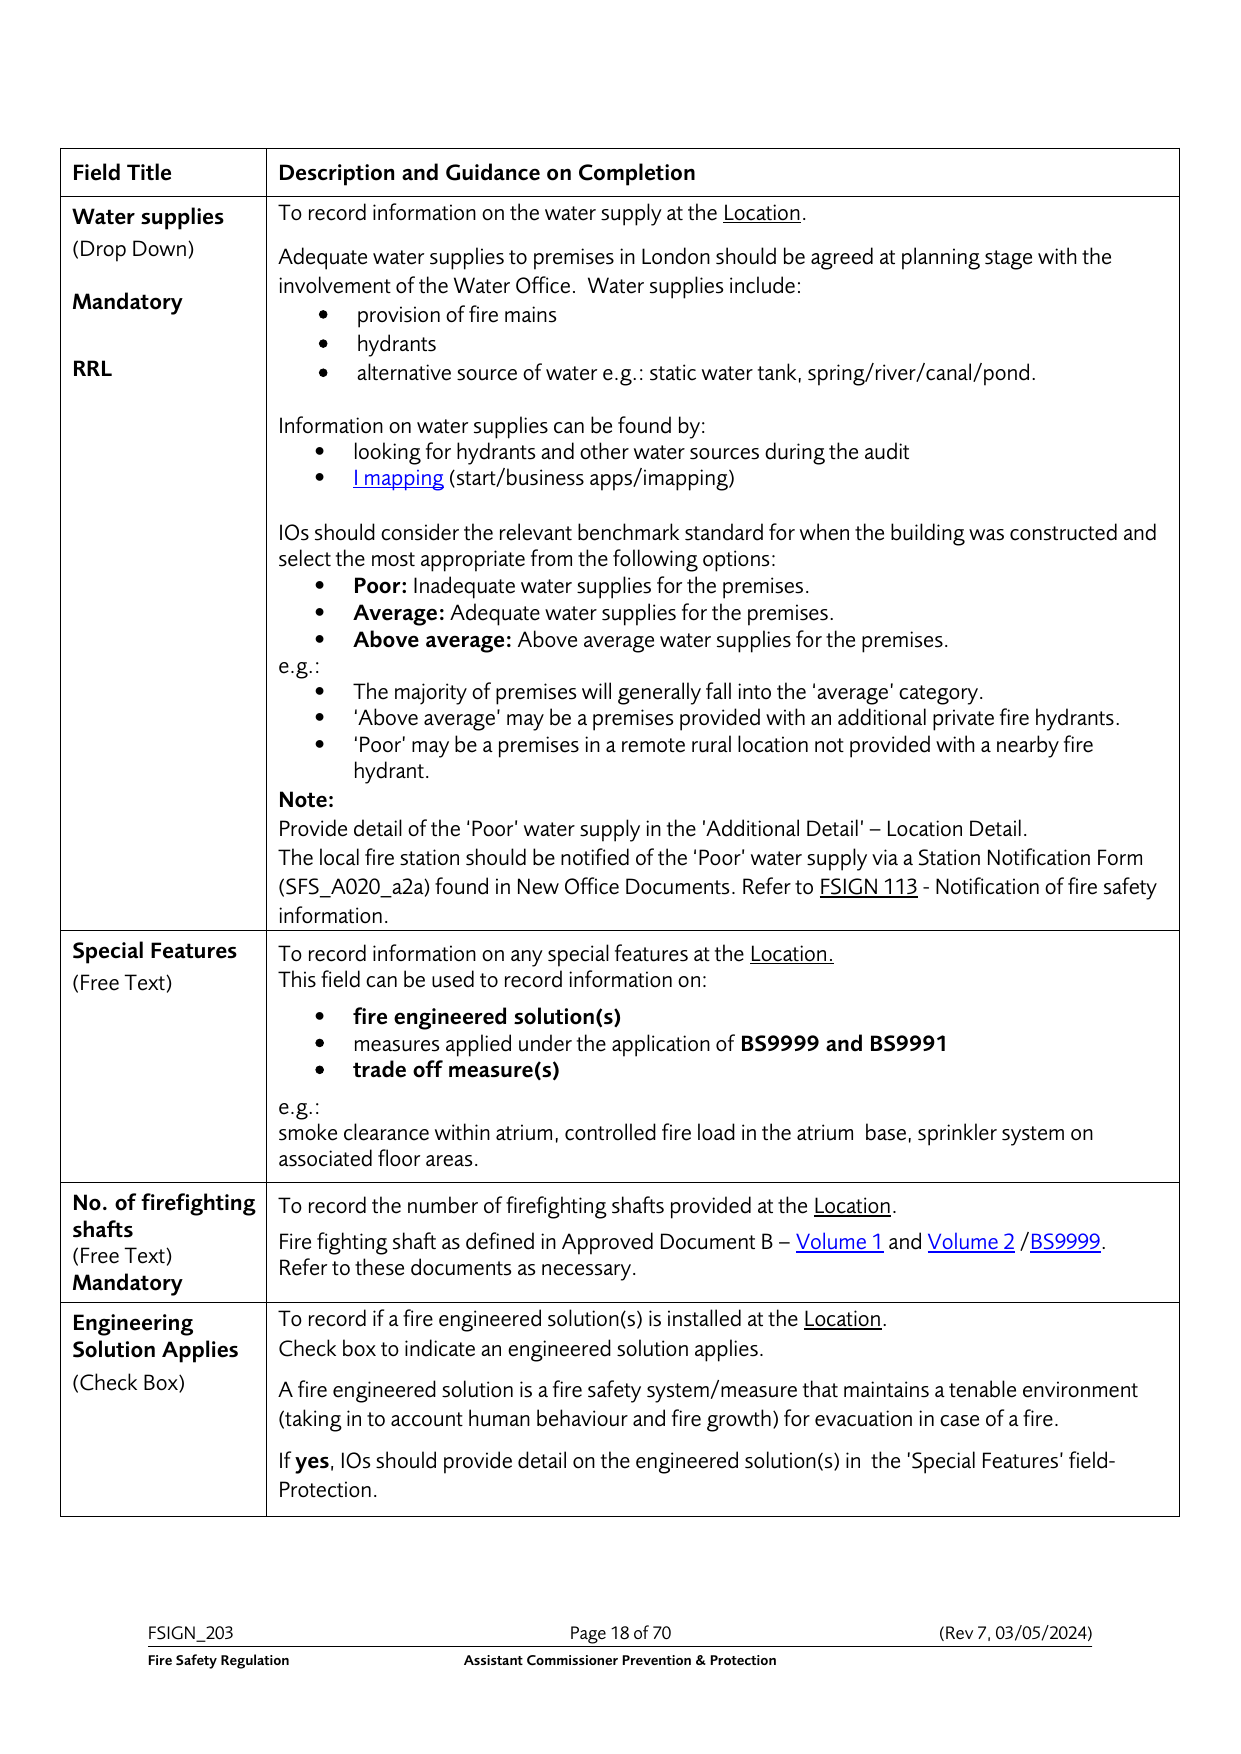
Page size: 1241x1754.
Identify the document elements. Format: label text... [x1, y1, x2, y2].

table_cell To record the number of firefighting shafts provided at the Location. Fire fighting shaft as defined in Approved Document B – Volume 1 and Volume 2 /BS9999. Refer to these documents as necessary. [267, 1183, 1179, 1302]
table_cell To record information on the water supply at the Location. Adequate water supplies to premises in London should be agreed at planning stage with the involvement of the Water Office. Water supplies include: provision of fire mains hydrants alternative source of water e.g.: static water tank, spring/river/canal/pond. Information on water supplies can be found by: looking for hydrants and other water sources during the audit I mapping (start/business apps/imapping) IOs should consider the relevant benchmark standard for when the building was constructed and select the most appropriate from the following options: Poor: Inadequate water supplies for the premises. Average: Adequate water supplies for the premises. Above average: Above average water supplies for the premises. e.g.: The majority of premises will generally fall into the ‘average’ category. ‘Above average’ may be a premises provided with an additional private fire hydrants. ‘Poor’ may be a premises in a remote rural location not provided with a nearby fire hydrant. Note: Provide detail of the ‘Poor’ water supply in the ’Additional Detail’ – Location Detail. The local fire station should be notified of the ‘Poor’ water supply via a Station Notification Form (SFS_A020_a2a) found in New Office Documents. Refer to FSIGN 113 - Notification of fire safety information. [267, 197, 1179, 929]
table_header Field Title [61, 149, 266, 196]
table_cell To record if a fire engineered solution(s) is installed at the Location. Check box to indicate an engineered solution applies. A fire engineered solution is a fire safety system/measure that maintains a tenable environment (taking in to account human behaviour and fire growth) for evacuation in case of a fire. If yes, IOs should provide detail on the engineered solution(s) in the ’Special Features’ field- Protection. [267, 1303, 1179, 1516]
table_cell Engineering Solution Applies (Check Box) [61, 1303, 266, 1516]
table_cell Water supplies (Drop Down) Mandatory RRL [61, 197, 266, 929]
table_header Description and Guidance on Completion [267, 149, 1179, 196]
table_cell To record information on any special features at the Location. This field can be used to record information on: fire engineered solution(s) measures applied under the application of BS9999 and BS9991 trade off measure(s) e.g.: smoke clearance within atrium, controlled fire load in the atrium base, sprinkler system on associated floor areas. [267, 931, 1179, 1182]
table_cell Special Features (Free Text) [61, 931, 266, 1182]
table_cell No. of firefighting shafts (Free Text) Mandatory [61, 1183, 266, 1302]
